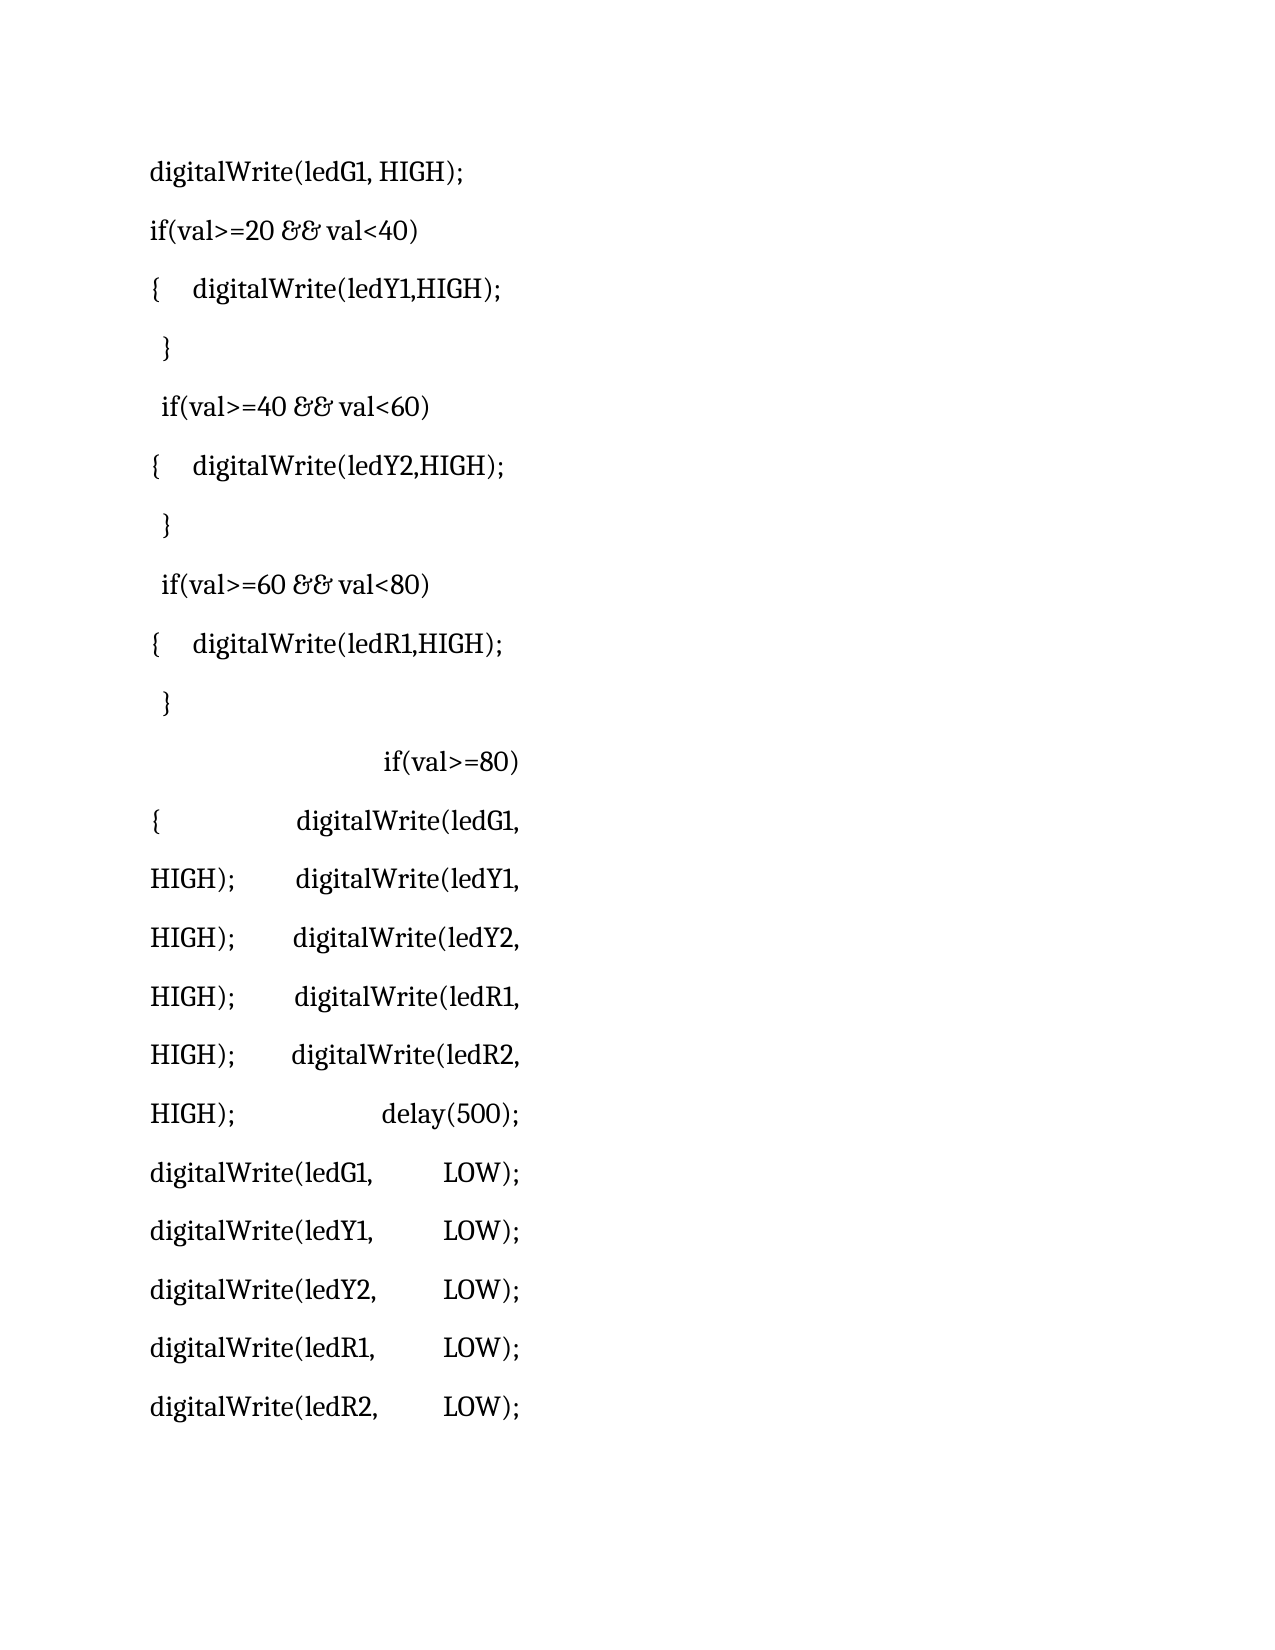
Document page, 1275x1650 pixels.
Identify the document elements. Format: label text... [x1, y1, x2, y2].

text if(val>=40 && val<60){ digitalWrite(ledY2,HIGH); [148, 390, 607, 483]
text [150, 745, 520, 1424]
text } [148, 331, 607, 364]
text } [148, 508, 607, 542]
text } [148, 686, 607, 719]
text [148, 155, 607, 306]
text if(val>=60 && val<80){ digitalWrite(ledR1,HIGH); [148, 568, 607, 660]
